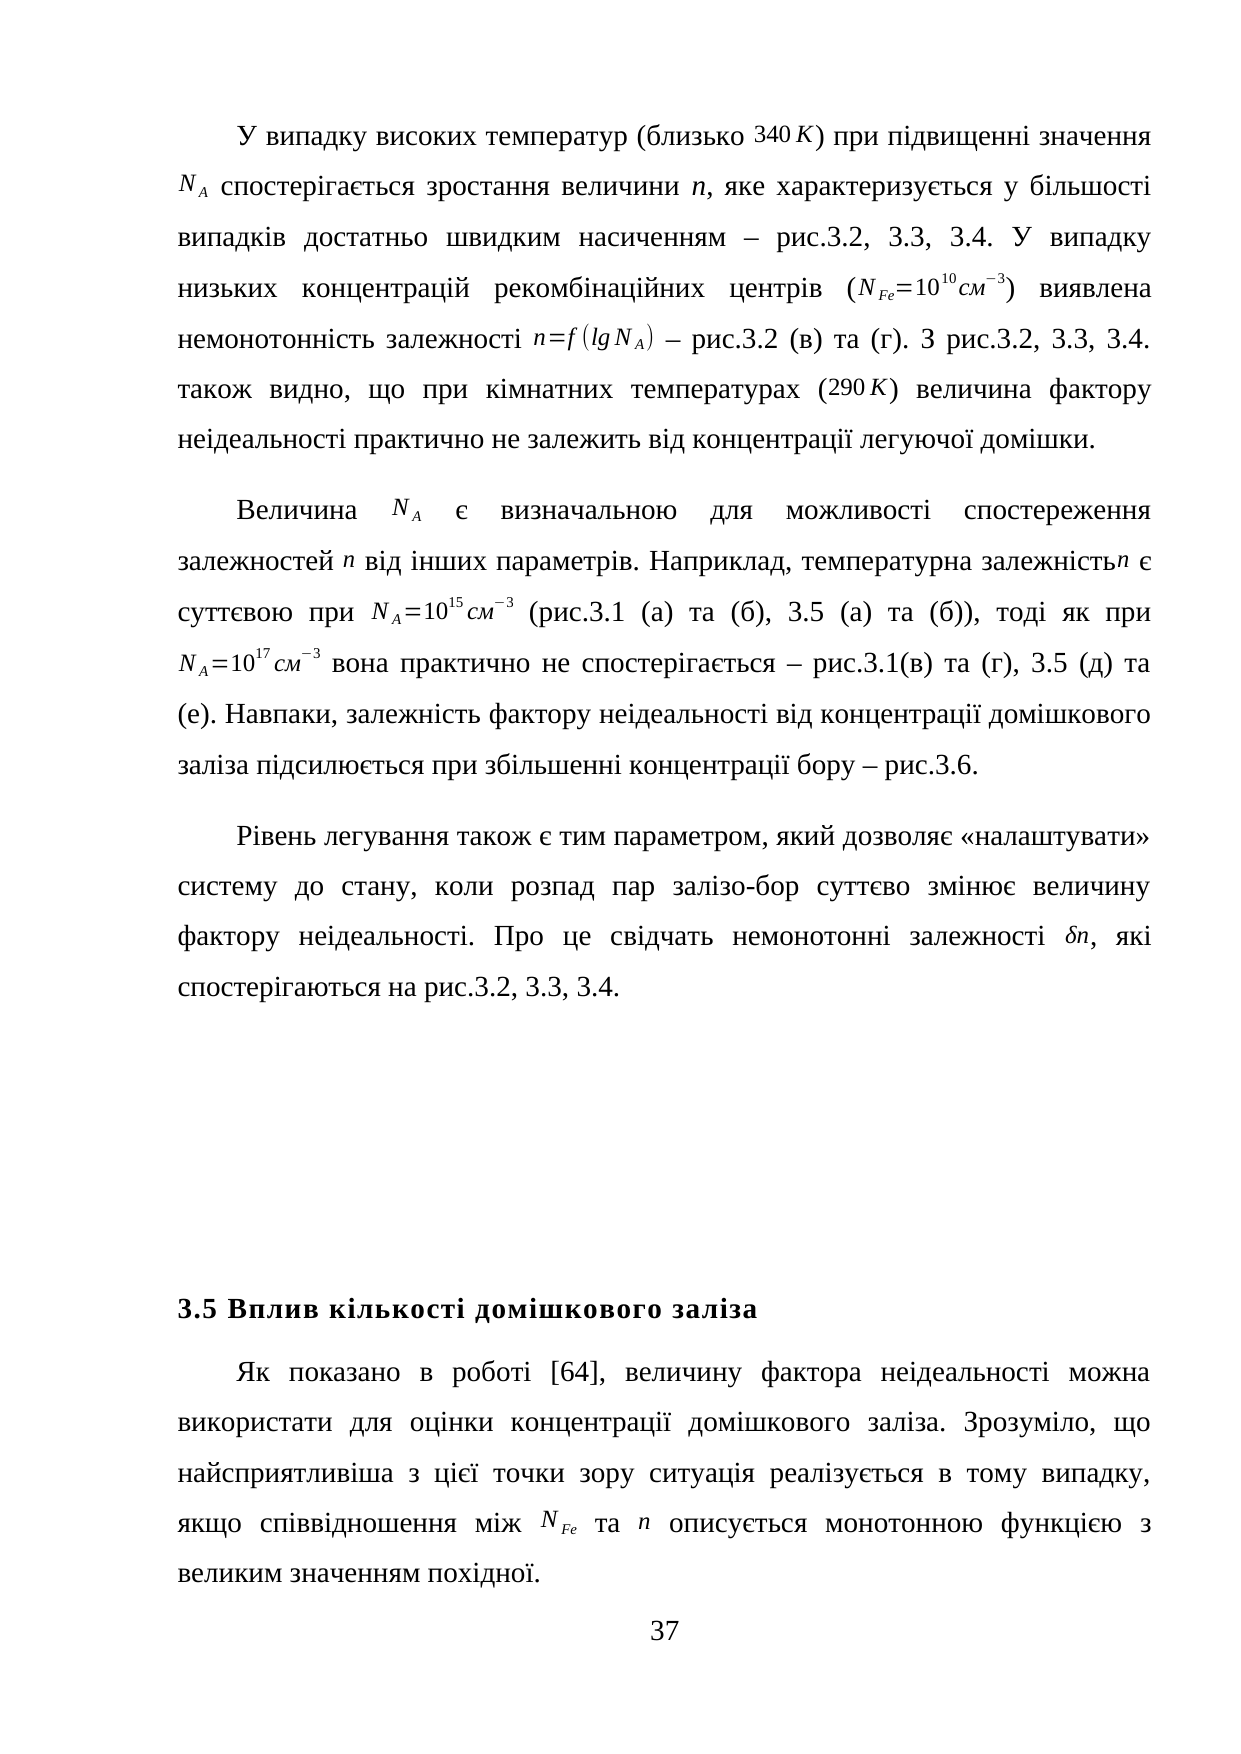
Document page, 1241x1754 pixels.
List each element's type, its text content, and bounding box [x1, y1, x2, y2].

text 3.5 Вплив кількості домішкового заліза [177, 1291, 1152, 1325]
text Рівень легування також є тим параметром, який дозволяє «налаштувати» систему до стану, коли розпад пар залізо-бор суттєво змінює величину фактору неідеальності. Про це свідчать немонотонні залежності , які спостерігаються на рис.3.2, 3.3, 3.4. [177, 818, 1152, 1002]
text Як показано в роботі [64], величину фактора неідеальності можна використати для оцінки концентрації домішкового заліза. Зрозуміло, що найсприятливіша з цієї точки зору ситуація реалізується в тому випадку, якщо співвідношення між та описується монотонною функцією з великим значенням похідної. [177, 1354, 1152, 1589]
text У випадку високих температур (близько ) при підвищенні значення спостерігається зростання величини n, яке характеризується у більшості випадків достатньо швидким насиченням – рис.3.2, 3.3, 3.4. У випадку низьких концентрацій рекомбінаційних центрів () виявлена немонотонність залежності – рис.3.2 (в) та (г). З рис.3.2, 3.3, 3.4. також видно, що при кімнатних температурах () величина фактору неідеальності практично не залежить від концентрації легуючої домішки. [177, 118, 1152, 455]
text Величина є визначальною для можливості спостереження залежностей від інших параметрів. Наприклад, температурна залежність є суттєвою при (рис.3.1 (а) та (б), 3.5 (а) та (б)), тоді як при вона практично не спостерігається – рис.3.1(в) та (г), 3.5 (д) та (е). Навпаки, залежність фактору неідеальності від концентрації домішкового заліза підсилюється при збільшенні концентрації бору – рис.3.6. [177, 492, 1152, 780]
